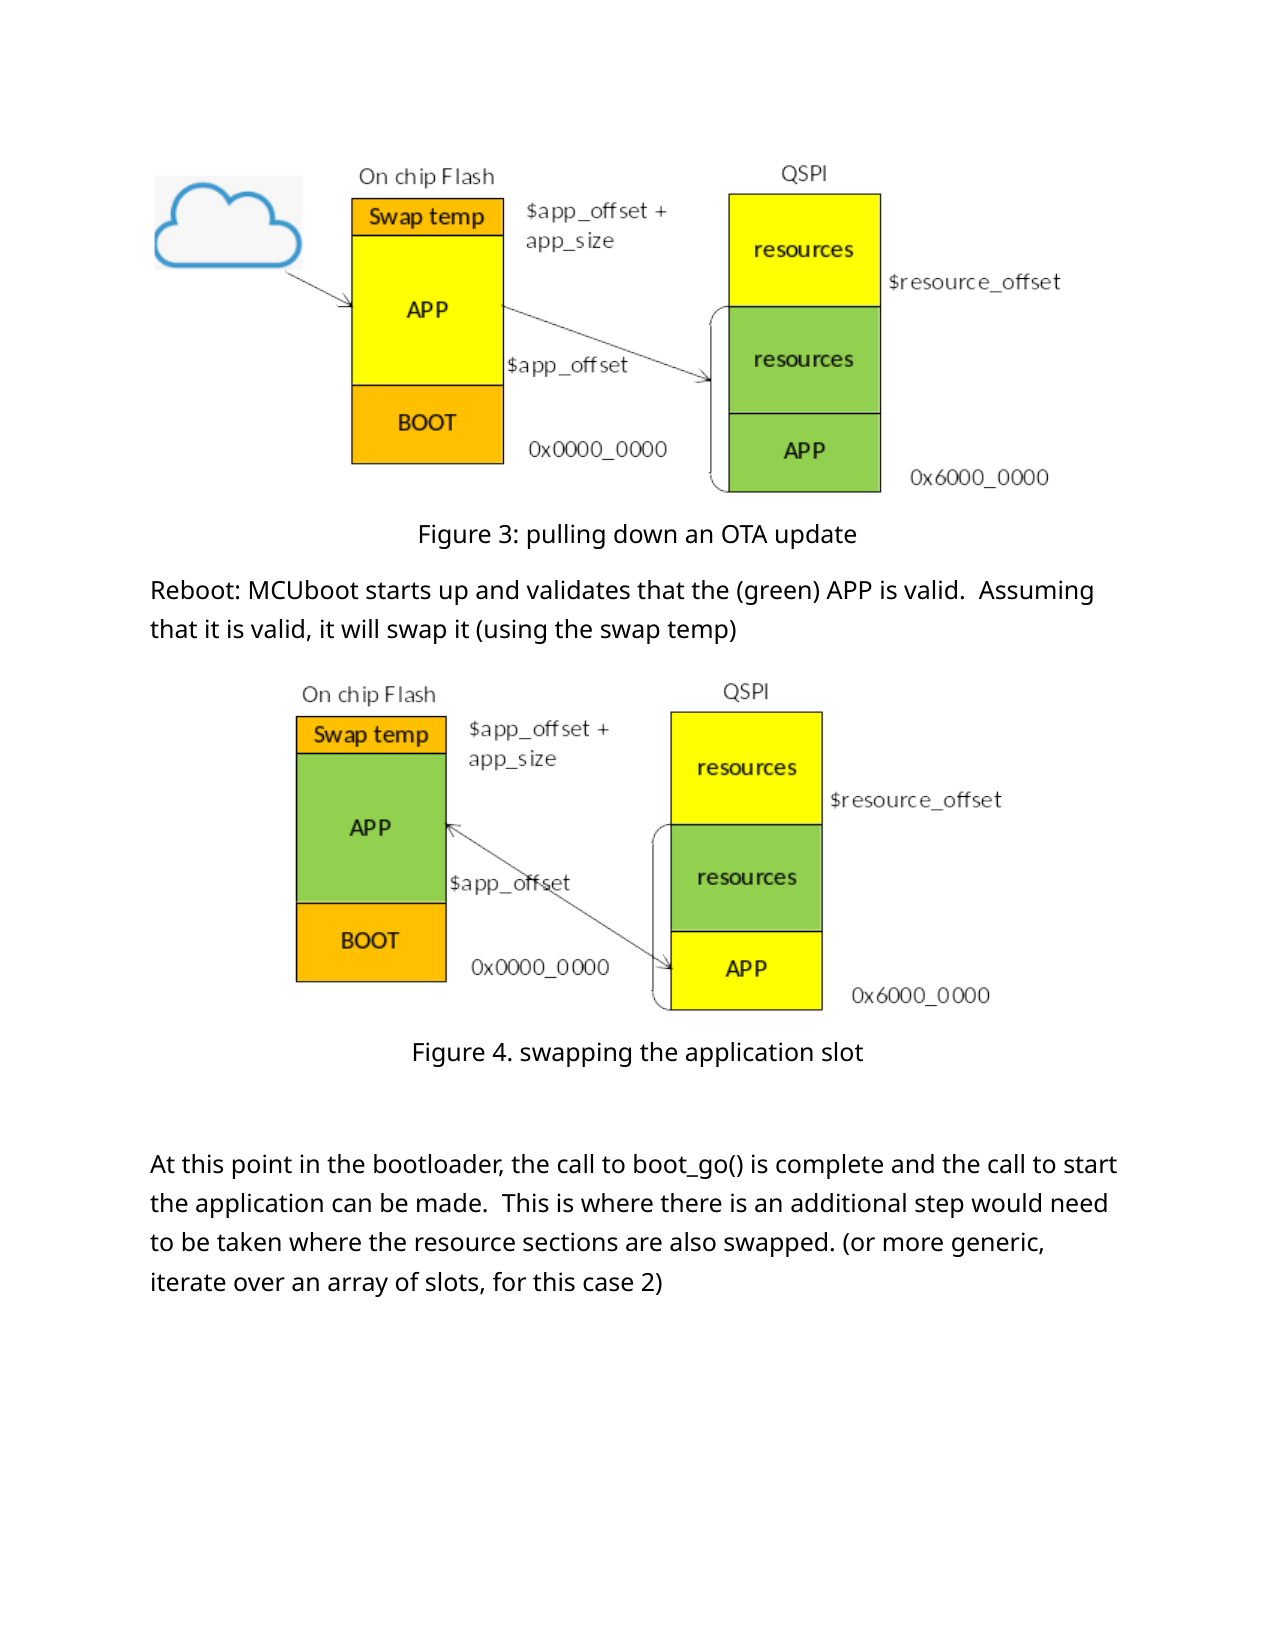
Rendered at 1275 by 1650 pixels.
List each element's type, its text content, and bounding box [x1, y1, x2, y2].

text Reboot: MCUboot starts up and validates that the (green) APP is valid. Assuming that it is valid, it will swap it (using the swap temp) [150, 573, 1125, 646]
text Figure 4. swapping the application slot [150, 1035, 1125, 1069]
text Figure 3: pulling down an OTA update [150, 517, 1125, 551]
text At this point in the bootloader, the call to boot_go() is complete and the call to start the application can be made. This is where there is an additional step would need to be taken where the resource sections are also swapped. (or more generic, iterate over an array of slots, for this case 2) [150, 1147, 1125, 1298]
